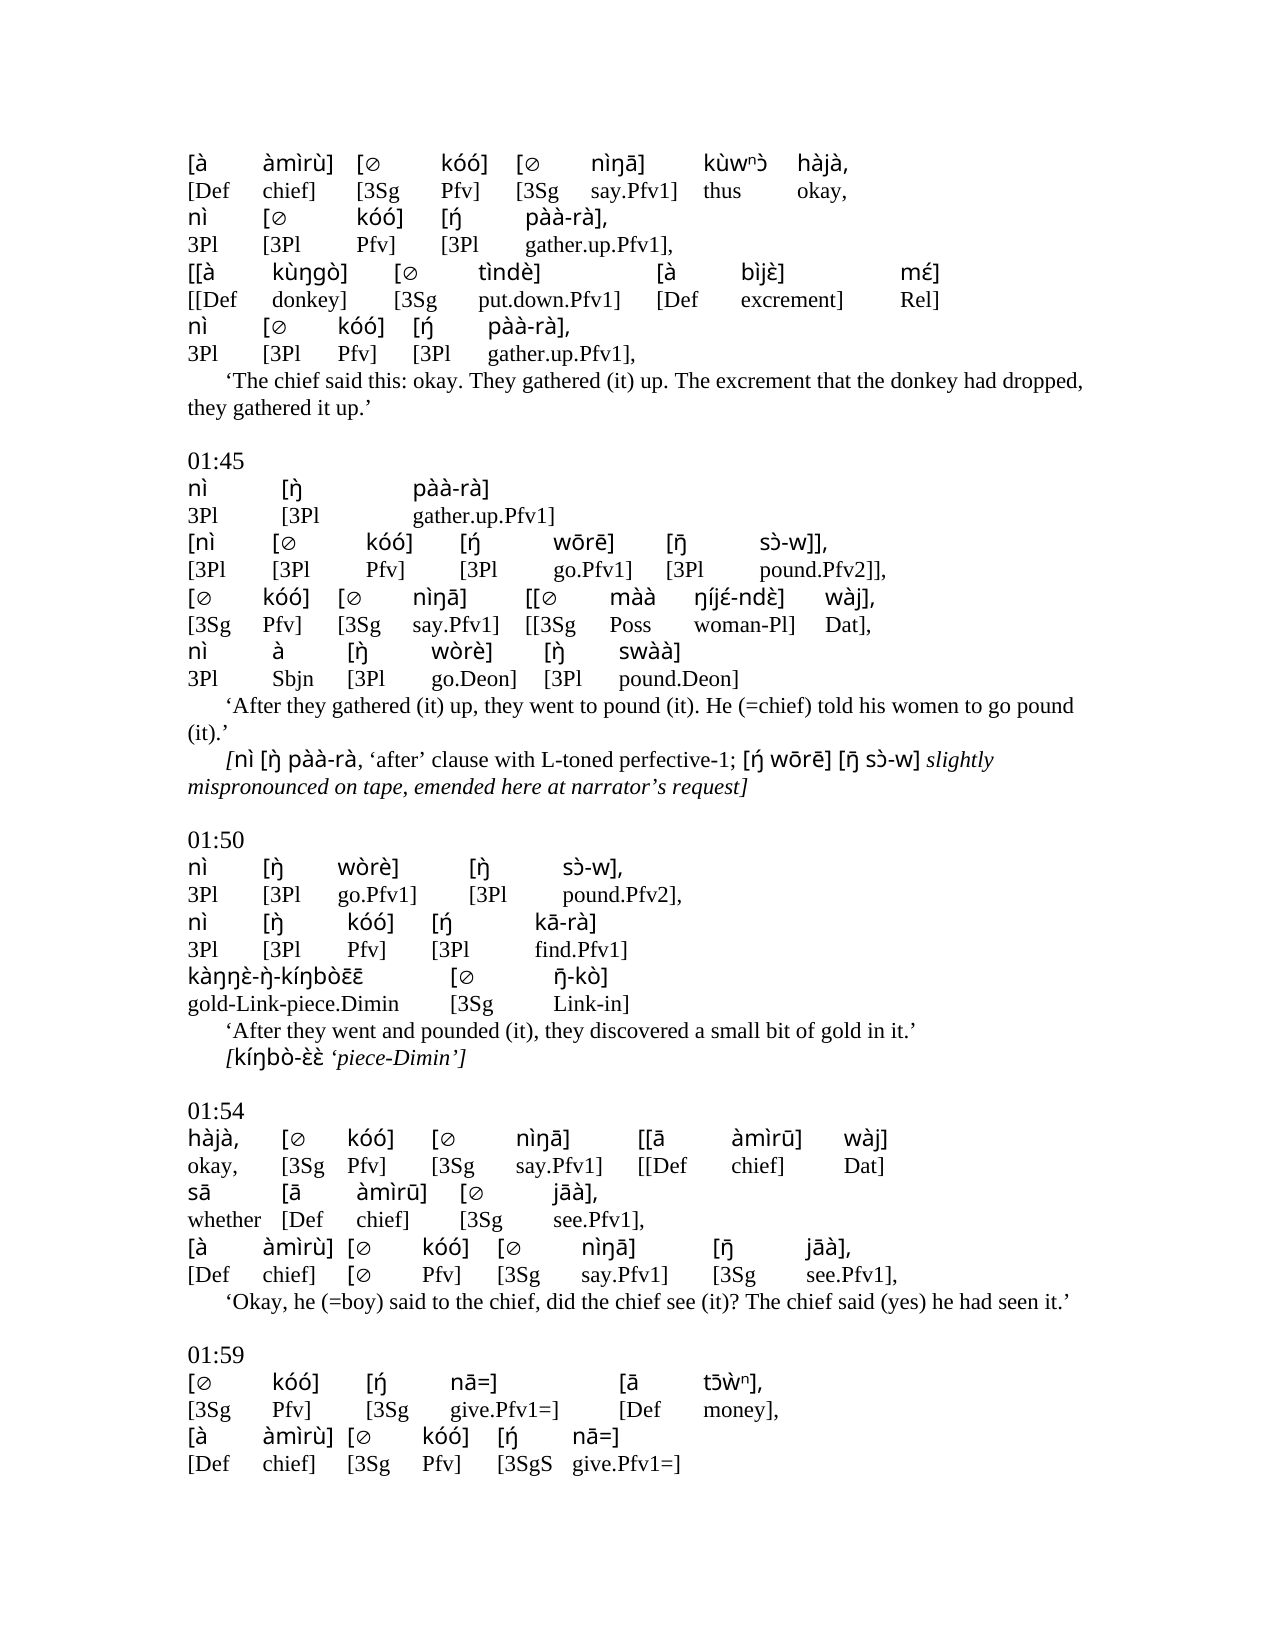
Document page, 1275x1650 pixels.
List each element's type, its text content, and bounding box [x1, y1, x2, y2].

text whether [Def chief] [3Sg see.Pfv1], [187, 1206, 1087, 1233]
text nì [ŋ̀ pàà-rà] [187, 475, 1087, 502]
text [Def chief] [ Pfv] [3Sg say.Pfv1] [3Sg see.Pfv1], [187, 1260, 1087, 1287]
text 3Pl [3Pl Pfv] [3Pl find.Pfv1] [187, 935, 1087, 962]
text [à àmìrù] [ kóó] [ŋ́ nā=] [187, 1423, 1087, 1450]
text ‘Okay, he (=boy) said to the chief, did the chief see (it)? The chief said (yes) he had seen it.’ [187, 1287, 1087, 1314]
text nì [ kóó] [ŋ́ pàà-rà], [187, 204, 1087, 231]
text nì [ŋ̀ wòrè] [ŋ̀ sɔ̀-w], [187, 854, 1087, 881]
text ‘After they went and pounded (it), they discovered a small bit of gold in it.’ [187, 1017, 1087, 1044]
text [nì [ŋ̀ pàà-rà, ‘after’ clause with L-toned perfective-1; [ŋ́ wōrē] [ŋ̄ sɔ̀-w] slightly mispronounced on tape, emended here at narrator’s request] [187, 746, 1087, 800]
text 3Pl [3Pl gather.up.Pfv1] [187, 502, 1087, 529]
text [kíŋbò-ɛ̀ɛ̀ ‘piece-Dimin’] [187, 1044, 1087, 1071]
text okay, [3Sg Pfv] [3Sg say.Pfv1] [[Def chief] Dat] [187, 1152, 1087, 1179]
text ‘The chief said this: okay. They gathered (it) up. The excrement that the donkey had dropped, they gathered it up.’ [187, 367, 1087, 421]
text 01:45 [187, 448, 1087, 475]
text [3Sg Pfv] [3Sg give.Pfv1=] [Def money], [187, 1396, 1087, 1423]
text [ kóó] [ nìŋā] [[ màà ŋíjɛ́-ndɛ̀] wàj], [187, 583, 1087, 610]
text [à àmìrù] [ kóó] [ nìŋā] kùwⁿɔ̀ hàjà, [187, 150, 1087, 177]
text sā [ā àmìrū] [ jāà], [187, 1179, 1087, 1206]
text hàjà, [ kóó] [ nìŋā] [[ā àmìrū] wàj] [187, 1125, 1087, 1152]
text [Def chief] [3Sg Pfv] [3Sg say.Pfv1] thus okay, [187, 177, 1087, 204]
text 3Pl [3Pl Pfv] [3Pl gather.up.Pfv1], [187, 231, 1087, 258]
text [[Def donkey] [3Sg put.down.Pfv1] [Def excrement] Rel] [187, 285, 1087, 312]
text 3Pl [3Pl go.Pfv1] [3Pl pound.Pfv2], [187, 881, 1087, 908]
text [3Pl [3Pl Pfv] [3Pl go.Pfv1] [3Pl pound.Pfv2]], [187, 556, 1087, 583]
text 3Pl Sbjn [3Pl go.Deon] [3Pl pound.Deon] [187, 664, 1087, 692]
text nì [ kóó] [ŋ́ pàà-rà], [187, 312, 1087, 339]
text nì à [ŋ̀ wòrè] [ŋ̀ swàà] [187, 637, 1087, 664]
text 3Pl [3Pl Pfv] [3Pl gather.up.Pfv1], [187, 339, 1087, 367]
text 01:59 [187, 1342, 1087, 1369]
text nì [ŋ̀ kóó] [ŋ́ kā-rà] [187, 908, 1087, 935]
text [à àmìrù] [ kóó] [ nìŋā] [ŋ̄ jāà], [187, 1233, 1087, 1260]
text [3Sg Pfv] [3Sg say.Pfv1] [[3Sg Poss woman-Pl] Dat], [187, 610, 1087, 637]
text kàŋŋɛ̀-ŋ̀-kíŋbòɛ̄ɛ̄ [ ŋ̄-kò] [187, 962, 1087, 989]
text 01:54 [187, 1098, 1087, 1125]
text [[à kùŋgò] [ tìndè] [à bìjɛ̀] mɛ́] [187, 258, 1087, 285]
text [ kóó] [ŋ́ nā=] [ā tɔ̄ẁⁿ], [187, 1369, 1087, 1396]
text [Def chief] [3Sg Pfv] [3SgS give.Pfv1=] [187, 1450, 1087, 1477]
text 01:50 [187, 827, 1087, 854]
text ‘After they gathered (it) up, they went to pound (it). He (=chief) told his women to go pound (it).’ [187, 692, 1087, 746]
text gold-Link-piece.Dimin [3Sg Link-in] [187, 989, 1087, 1017]
text [nì [ kóó] [ŋ́ wōrē] [ŋ̄ sɔ̀-w]], [187, 529, 1087, 556]
